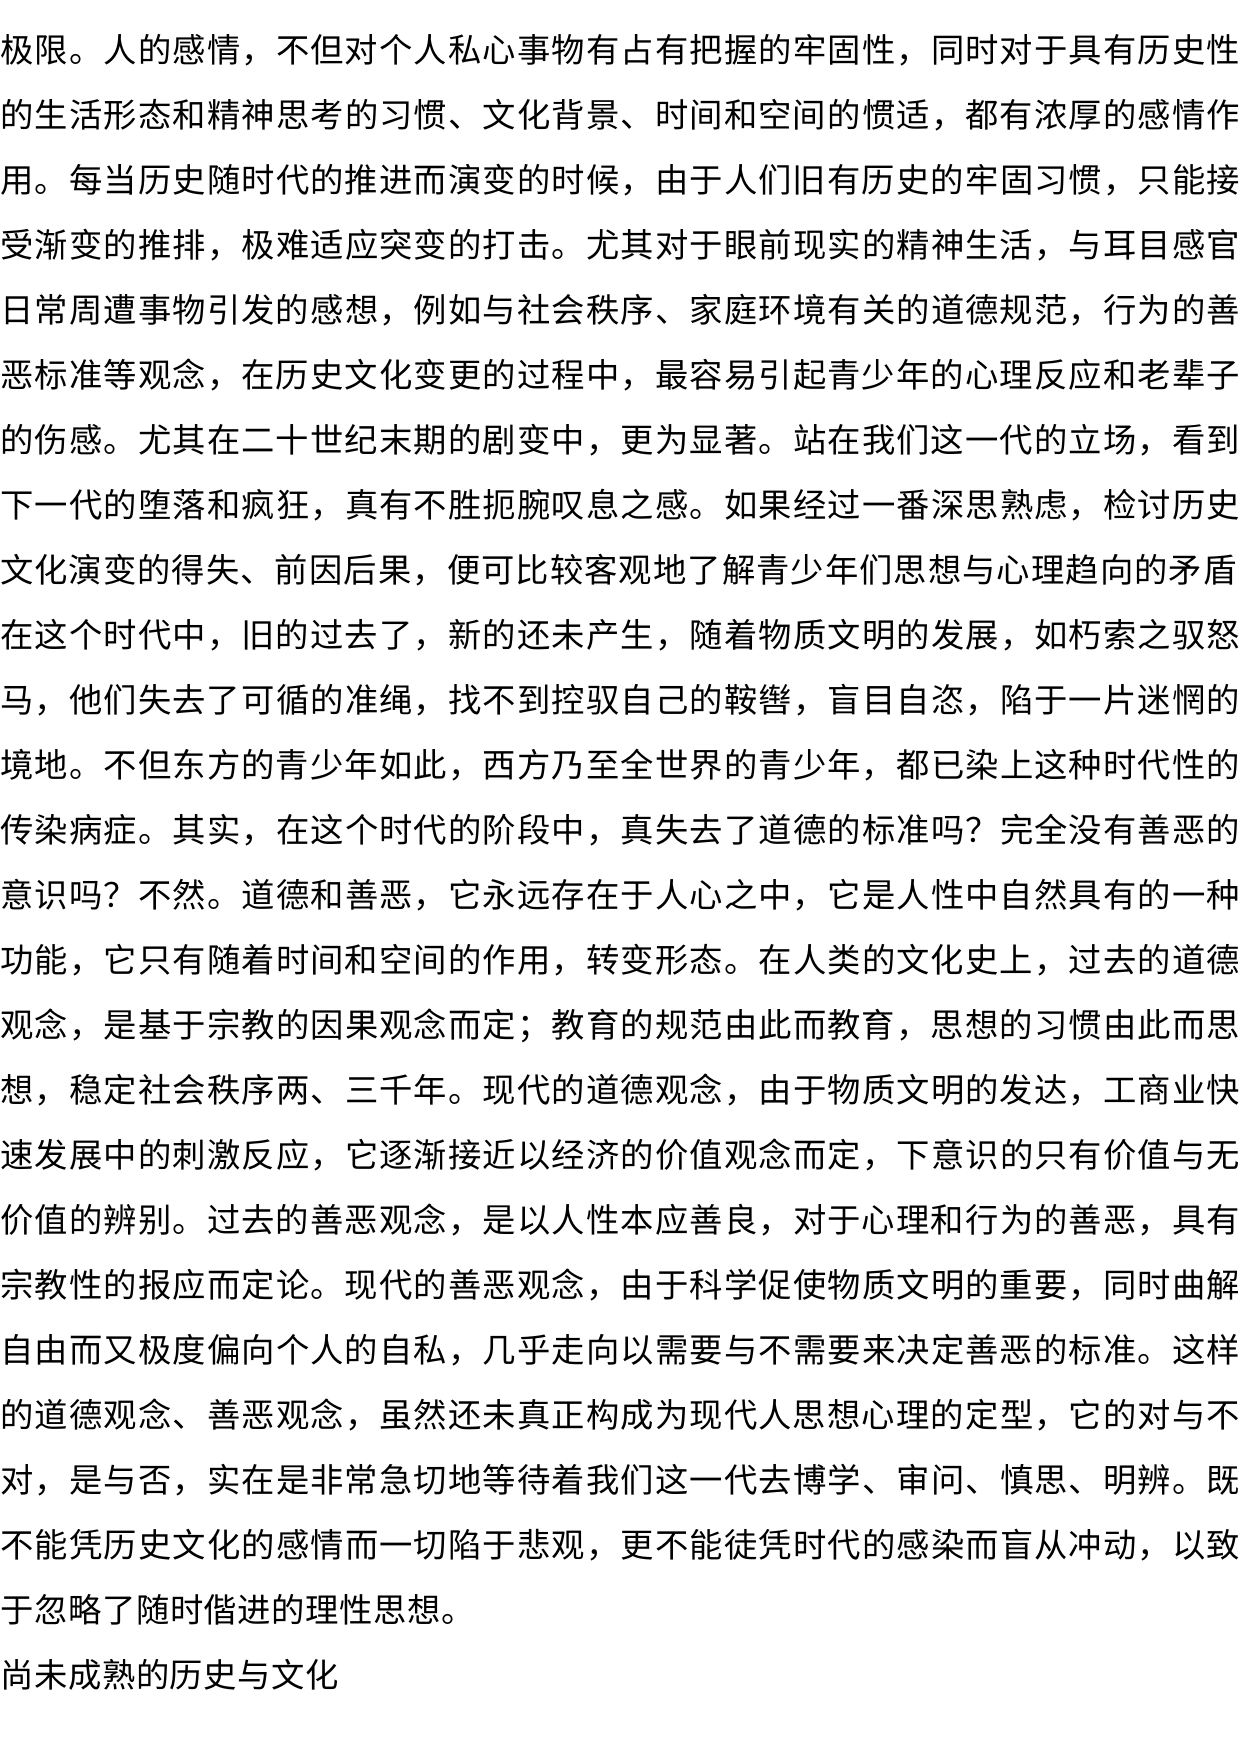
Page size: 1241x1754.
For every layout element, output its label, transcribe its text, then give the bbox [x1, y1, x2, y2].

text 尚未成熟的历史与文化 [0, 1641, 1240, 1706]
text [0, 16, 1240, 1641]
